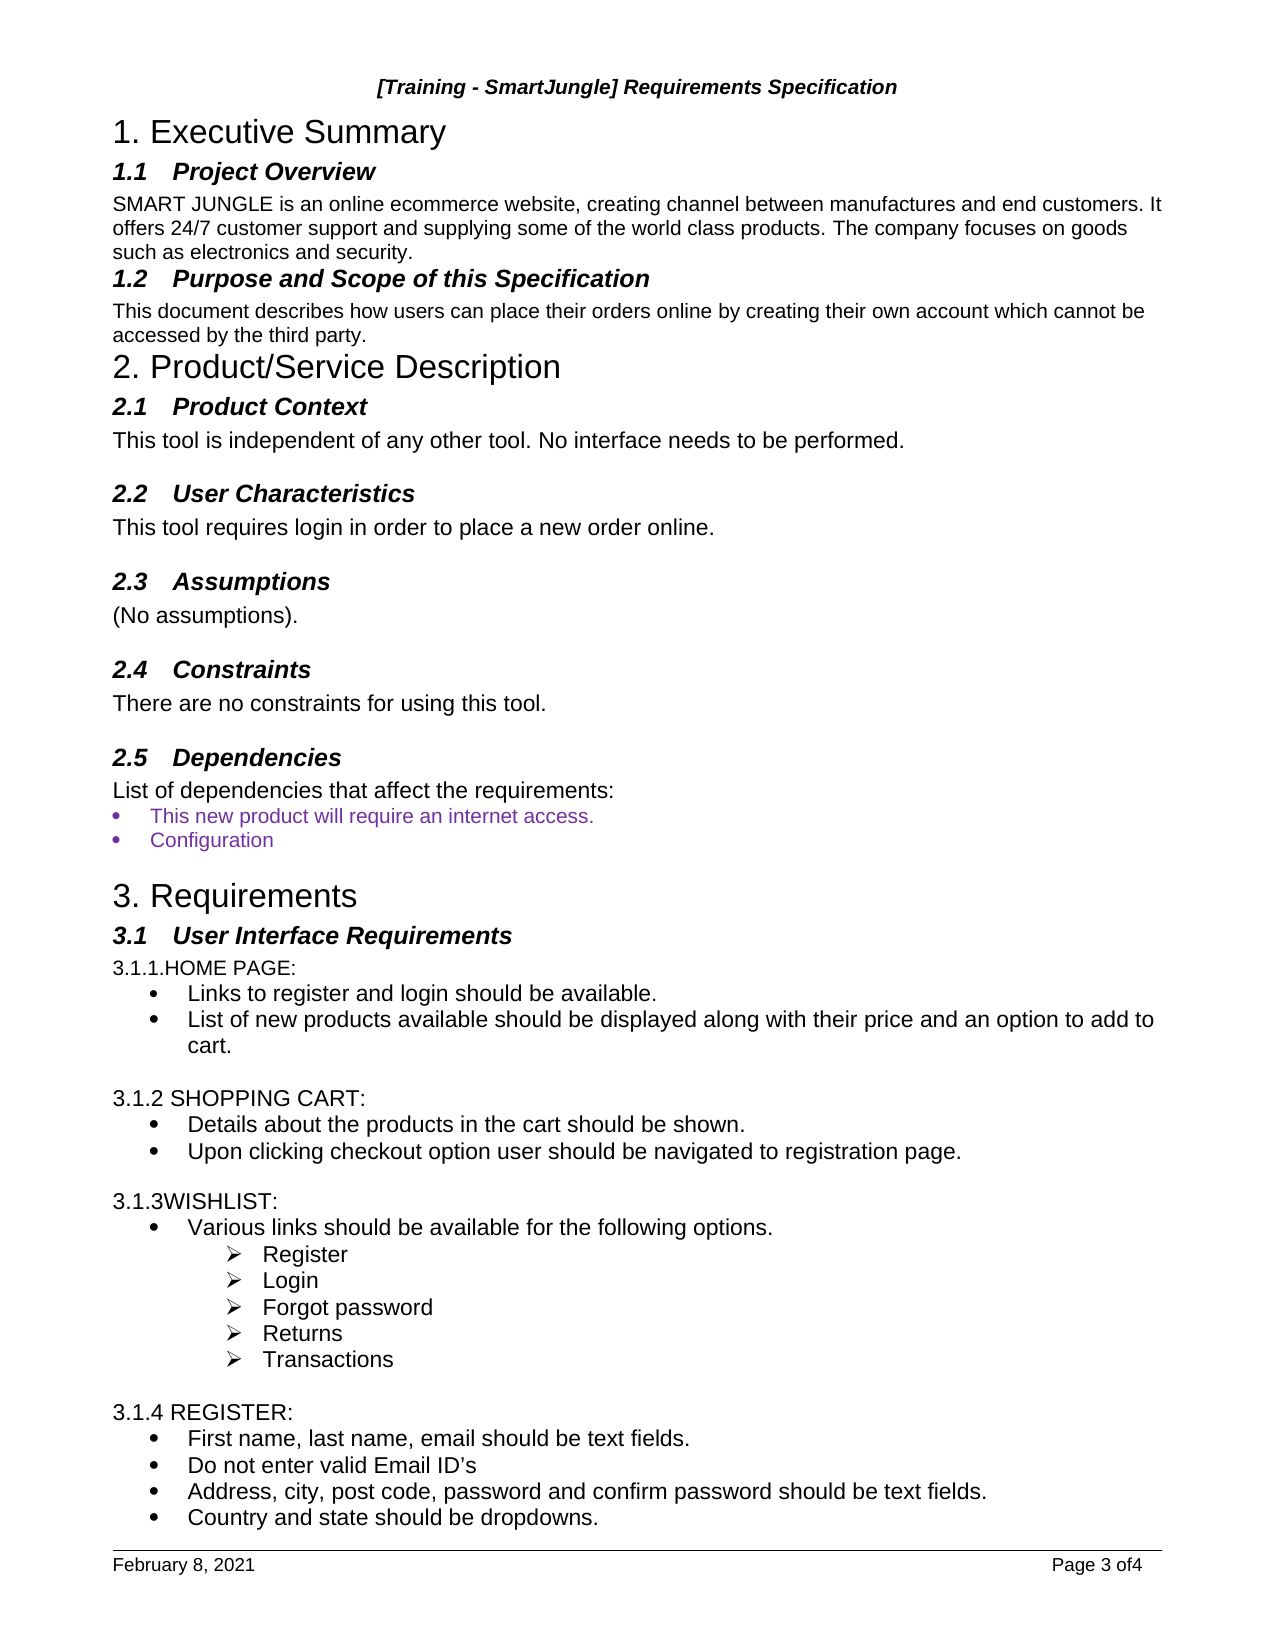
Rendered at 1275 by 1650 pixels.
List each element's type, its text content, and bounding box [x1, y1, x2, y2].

subtitle User Characteristics [112, 479, 1162, 508]
text List of dependencies that affect the requirements: [112, 777, 1162, 804]
text 3.1.4 REGISTER: [112, 1399, 1162, 1425]
text 3.1.2 SHOPPING CART: [112, 1085, 1162, 1111]
text 3.1.3WISHLIST: [112, 1188, 1162, 1214]
subtitle Project Overview [112, 157, 1162, 186]
list Country and state should be dropdowns. [150, 1504, 1162, 1531]
list Returns [225, 1320, 1162, 1346]
list Configuration [112, 828, 1162, 852]
text (No assumptions). [112, 602, 1162, 628]
text There are no constraints for using this tool. [112, 690, 1162, 716]
list This new product will require an internet access. [112, 804, 1162, 828]
subtitle Purpose and Scope of this Specification [112, 264, 1162, 293]
list Forgot password [225, 1293, 1162, 1320]
subtitle Constraints [112, 655, 1162, 683]
list Transactions [225, 1346, 1162, 1372]
subtitle Dependencies [112, 742, 1162, 771]
text This tool is independent of any other tool. No interface needs to be performed. [112, 427, 1162, 453]
text 3.1.1.HOME PAGE: [112, 956, 1162, 979]
text SMART JUNGLE is an online ecommerce website, creating channel between manufactures and end customers. It offers 24/7 customer support and supplying some of the world class products. The company focuses on goods such as electronics and security. [112, 192, 1162, 264]
list Address, city, post code, password and confirm password should be text fields. [150, 1478, 1162, 1504]
list This tool requires login in order to place a new order online. [112, 514, 1162, 541]
subtitle Product Context [112, 392, 1162, 420]
subtitle User Interface Requirements [112, 921, 1162, 949]
subtitle Product/Service Description [112, 347, 1162, 385]
list List of new products available should be displayed along with their price and an option to add to cart. [150, 1006, 1162, 1059]
list Login [225, 1267, 1162, 1293]
subtitle Assumptions [112, 567, 1162, 596]
list Various links should be available for the following options. [150, 1214, 1162, 1241]
subtitle Executive Summary [112, 112, 1162, 151]
list Register [225, 1241, 1162, 1267]
list First name, last name, email should be text fields. [150, 1425, 1162, 1452]
list Details about the products in the cart should be shown. [150, 1111, 1162, 1138]
text This document describes how users can place their orders online by creating their own account which cannot be accessed by the third party. [112, 299, 1162, 347]
list Links to register and login should be available. [150, 979, 1162, 1006]
list Do not enter valid Email ID’s [150, 1452, 1162, 1478]
list Upon clicking checkout option user should be navigated to registration page. [150, 1138, 1162, 1164]
subtitle Requirements [112, 876, 1162, 914]
